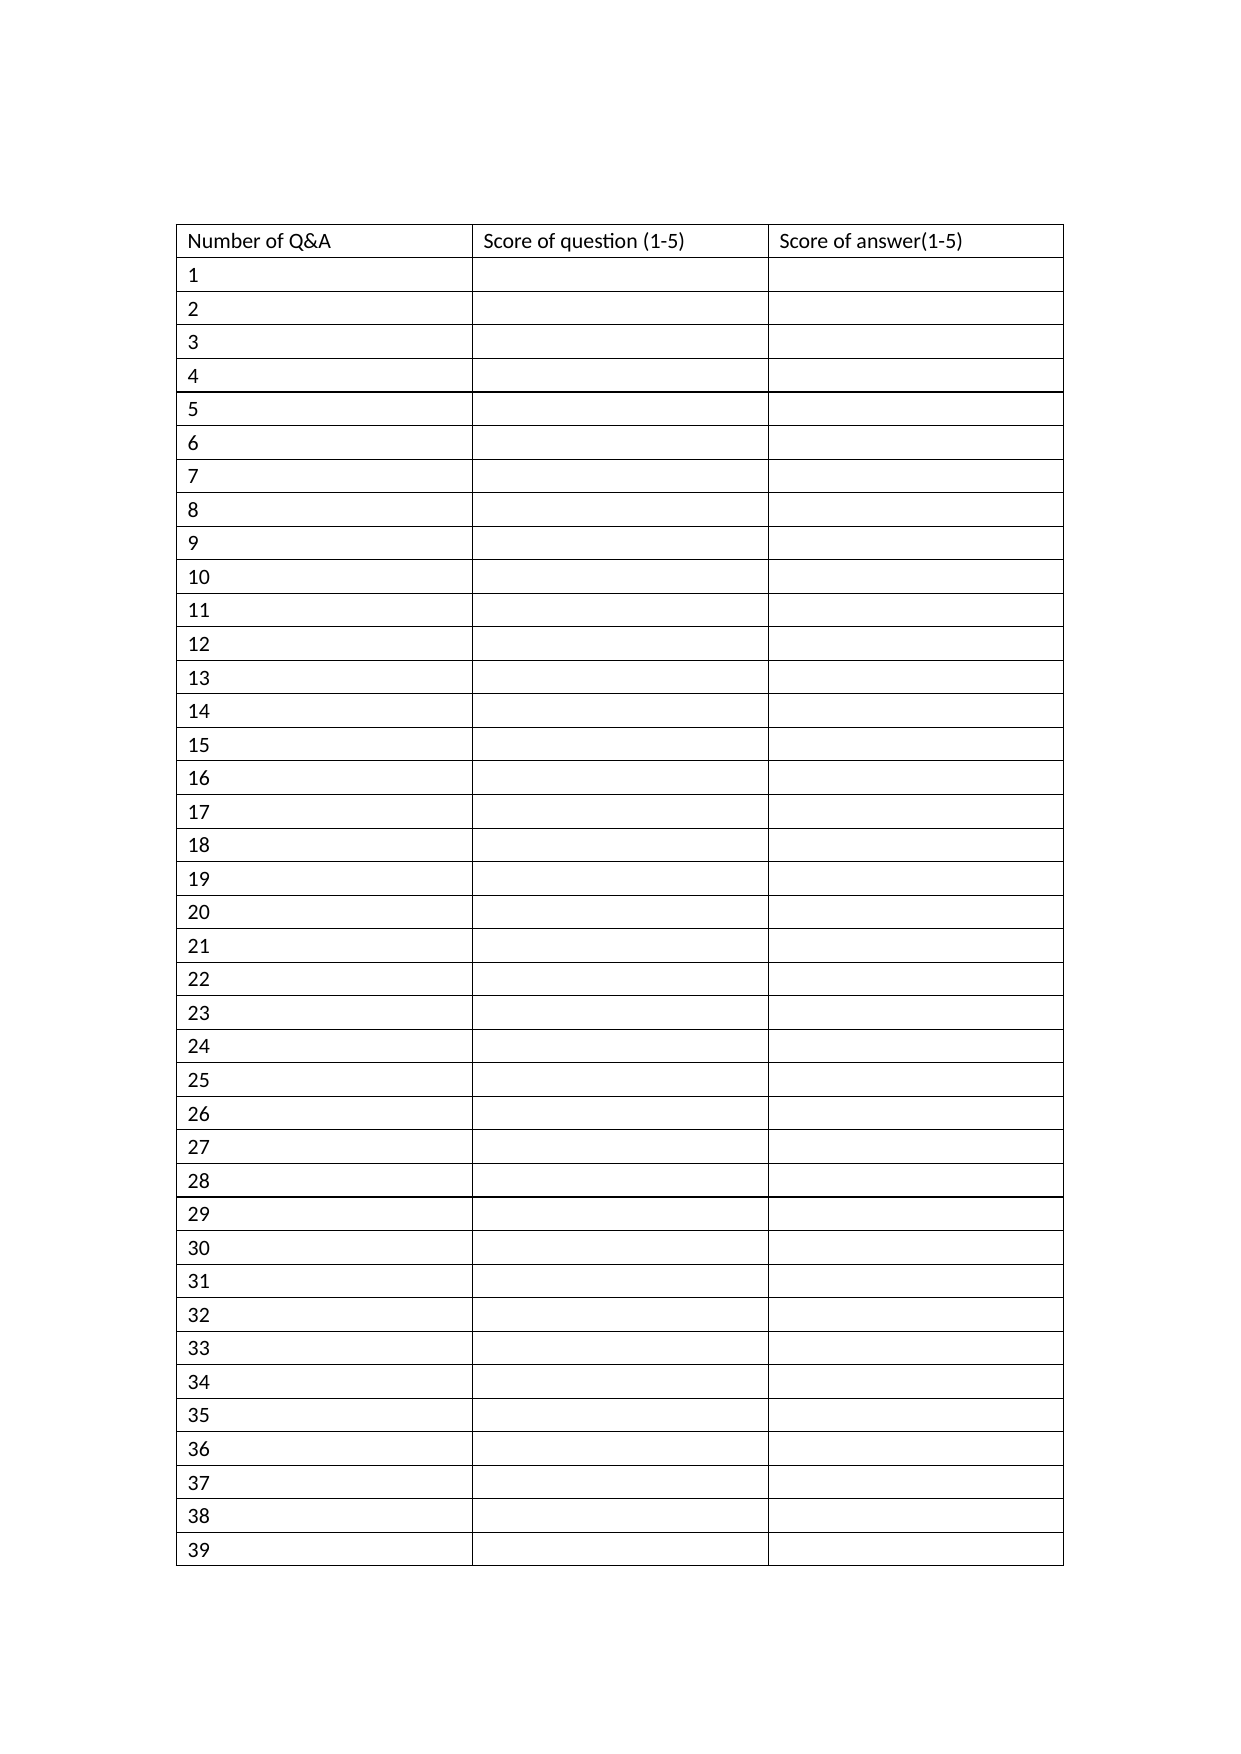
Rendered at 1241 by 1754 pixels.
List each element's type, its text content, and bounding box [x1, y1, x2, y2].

table_cell [769, 896, 1063, 928]
table_cell [473, 1130, 768, 1163]
table_cell 24 [177, 1030, 472, 1062]
table_cell [769, 460, 1063, 492]
table_cell 38 [177, 1499, 472, 1532]
table_cell [769, 1365, 1063, 1398]
table_cell [769, 795, 1063, 827]
table_cell [473, 896, 768, 928]
table_cell [769, 929, 1063, 962]
table_cell 35 [177, 1399, 472, 1431]
table_cell [769, 1063, 1063, 1096]
table_cell [473, 1332, 768, 1364]
table_cell 30 [177, 1231, 472, 1263]
table_cell [473, 359, 768, 391]
table_cell [769, 1533, 1063, 1565]
table_cell 33 [177, 1332, 472, 1364]
table_cell [473, 996, 768, 1029]
table_cell [473, 527, 768, 559]
table_cell 6 [177, 426, 472, 458]
table_cell [769, 1332, 1063, 1364]
table_cell [473, 1533, 768, 1565]
table_cell 2 [177, 292, 472, 324]
table_cell [473, 1063, 768, 1096]
table_cell [769, 1198, 1063, 1230]
table_cell [473, 1432, 768, 1465]
table_cell 9 [177, 527, 472, 559]
table_cell 37 [177, 1466, 472, 1498]
table_cell [473, 929, 768, 962]
table_cell [769, 829, 1063, 861]
table_cell 27 [177, 1130, 472, 1163]
table_cell [769, 594, 1063, 626]
table_header Score of question (1-5) [473, 225, 768, 257]
table_cell 4 [177, 359, 472, 391]
table_cell [769, 661, 1063, 693]
table_cell [769, 560, 1063, 593]
table_cell [473, 594, 768, 626]
table_cell 26 [177, 1097, 472, 1129]
table_cell [473, 1466, 768, 1498]
table_cell 32 [177, 1298, 472, 1331]
table_cell [473, 1365, 768, 1398]
table_cell 5 [177, 393, 472, 425]
table_cell [769, 1231, 1063, 1263]
table_cell [473, 1164, 768, 1196]
table_cell [473, 325, 768, 358]
table_cell [473, 694, 768, 727]
table_cell [473, 258, 768, 291]
table_cell 14 [177, 694, 472, 727]
table_cell [473, 1231, 768, 1263]
table_cell [769, 325, 1063, 358]
table_cell [769, 1130, 1063, 1163]
table_cell [473, 393, 768, 425]
table_cell 17 [177, 795, 472, 827]
table_header Score of answer(1-5) [769, 225, 1063, 257]
table_cell [473, 493, 768, 526]
table_cell [473, 1265, 768, 1297]
table_cell [769, 359, 1063, 391]
table_cell 28 [177, 1164, 472, 1196]
table_cell [769, 1432, 1063, 1465]
table_cell 8 [177, 493, 472, 526]
table_cell [769, 761, 1063, 794]
table_cell 31 [177, 1265, 472, 1297]
table_cell 15 [177, 728, 472, 760]
table_cell [473, 560, 768, 593]
table_cell 12 [177, 627, 472, 660]
table_cell 10 [177, 560, 472, 593]
table_cell [473, 1030, 768, 1062]
table_cell [769, 1030, 1063, 1062]
table_cell 16 [177, 761, 472, 794]
table_cell 21 [177, 929, 472, 962]
table_cell 3 [177, 325, 472, 358]
table_cell [473, 862, 768, 894]
table_cell 25 [177, 1063, 472, 1096]
table_cell [769, 694, 1063, 727]
table_cell [769, 1265, 1063, 1297]
table_cell 18 [177, 829, 472, 861]
table_cell [769, 627, 1063, 660]
table_cell [769, 728, 1063, 760]
table_cell 7 [177, 460, 472, 492]
table_cell 13 [177, 661, 472, 693]
table_cell 39 [177, 1533, 472, 1565]
table_cell [769, 1164, 1063, 1196]
table_cell [769, 393, 1063, 425]
table_cell 29 [177, 1198, 472, 1230]
table_cell [769, 996, 1063, 1029]
table_cell [473, 1298, 768, 1331]
table_cell 34 [177, 1365, 472, 1398]
table_cell [473, 627, 768, 660]
table_header Number of Q&A [177, 225, 472, 257]
table_cell [769, 292, 1063, 324]
table_cell [769, 963, 1063, 995]
table_cell 19 [177, 862, 472, 894]
table_cell [473, 795, 768, 827]
table_cell [473, 1499, 768, 1532]
table_cell [473, 829, 768, 861]
table_cell 1 [177, 258, 472, 291]
table_cell [769, 862, 1063, 894]
table_cell [473, 1399, 768, 1431]
table_cell [769, 527, 1063, 559]
table_cell [769, 258, 1063, 291]
table_cell [769, 1097, 1063, 1129]
table_cell [473, 661, 768, 693]
table_cell [473, 963, 768, 995]
table_cell [473, 728, 768, 760]
table_cell [769, 493, 1063, 526]
table_cell [473, 1198, 768, 1230]
table_cell [769, 1298, 1063, 1331]
table_cell [473, 292, 768, 324]
table_cell [473, 1097, 768, 1129]
table_cell 22 [177, 963, 472, 995]
table_cell [769, 1399, 1063, 1431]
table_cell [769, 1499, 1063, 1532]
table_cell [769, 426, 1063, 458]
table_cell [769, 1466, 1063, 1498]
table_cell 23 [177, 996, 472, 1029]
table_cell [473, 460, 768, 492]
table_cell 36 [177, 1432, 472, 1465]
table_cell [473, 426, 768, 458]
table_cell 11 [177, 594, 472, 626]
table_cell [473, 761, 768, 794]
table_cell 20 [177, 896, 472, 928]
